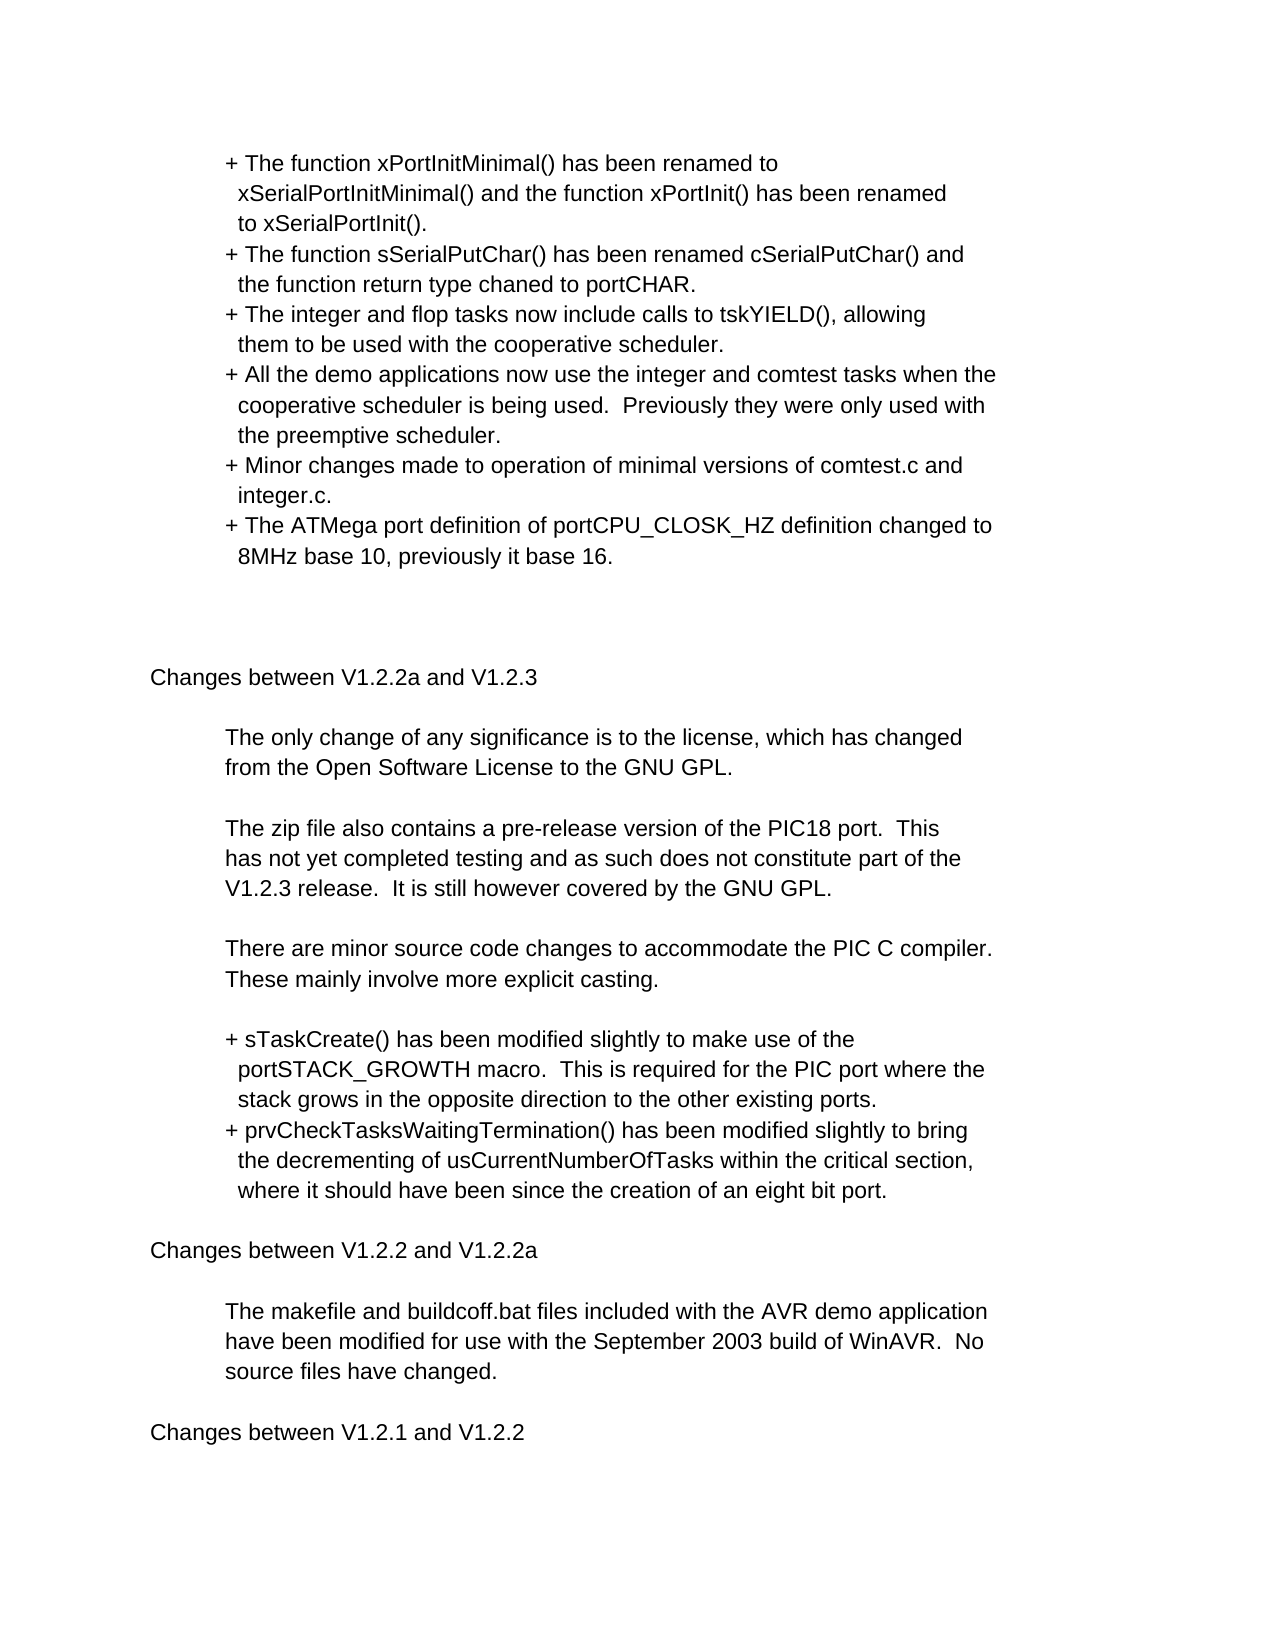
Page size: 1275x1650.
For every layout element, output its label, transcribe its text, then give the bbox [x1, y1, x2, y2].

text + prvCheckTasksWaitingTermination() has been modified slightly to bring [150, 1117, 1125, 1143]
text + The integer and flop tasks now include calls to tskYIELD(), allowing [150, 301, 1125, 327]
text + All the demo applications now use the integer and comtest tasks when the [150, 361, 1125, 388]
text + Minor changes made to operation of minimal versions of comtest.c and [150, 452, 1125, 478]
text has not yet completed testing and as such does not constitute part of the [150, 845, 1125, 871]
text These mainly involve more explicit casting. [150, 966, 1125, 992]
text the preemptive scheduler. [150, 422, 1125, 448]
text There are minor source code changes to accommodate the PIC C compiler. [150, 935, 1125, 962]
text + sTaskCreate() has been modified slightly to make use of the [150, 1026, 1125, 1052]
text + The function xPortInitMinimal() has been renamed to [150, 150, 1125, 176]
text Changes between V1.2.2a and V1.2.3 [150, 663, 1125, 690]
text source files have changed. [150, 1358, 1125, 1385]
text V1.2.3 release. It is still however covered by the GNU GPL. [150, 875, 1125, 901]
text integer.c. [150, 482, 1125, 509]
text Changes between V1.2.2 and V1.2.2a [150, 1237, 1125, 1264]
text stack grows in the opposite direction to the other existing ports. [150, 1086, 1125, 1113]
text + The ATMega port definition of portCPU_CLOSK_HZ definition changed to [150, 512, 1125, 539]
text cooperative scheduler is being used. Previously they were only used with [150, 392, 1125, 418]
text to xSerialPortInit(). [150, 210, 1125, 237]
text from the Open Software License to the GNU GPL. [150, 754, 1125, 781]
text where it should have been since the creation of an eight bit port. [150, 1177, 1125, 1203]
text The makefile and buildcoff.bat files included with the AVR demo application [150, 1298, 1125, 1324]
text Changes between V1.2.1 and V1.2.2 [150, 1419, 1125, 1445]
text have been modified for use with the September 2003 build of WinAVR. No [150, 1328, 1125, 1354]
text the function return type chaned to portCHAR. [150, 271, 1125, 297]
text xSerialPortInitMinimal() and the function xPortInit() has been renamed [150, 180, 1125, 207]
text them to be used with the cooperative scheduler. [150, 331, 1125, 358]
text + The function sSerialPutChar() has been renamed cSerialPutChar() and [150, 241, 1125, 267]
text the decrementing of usCurrentNumberOfTasks within the critical section, [150, 1147, 1125, 1173]
text portSTACK_GROWTH macro. This is required for the PIC port where the [150, 1056, 1125, 1083]
text The only change of any significance is to the license, which has changed [150, 724, 1125, 750]
text The zip file also contains a pre-release version of the PIC18 port. This [150, 814, 1125, 841]
text 8MHz base 10, previously it base 16. [150, 543, 1125, 569]
